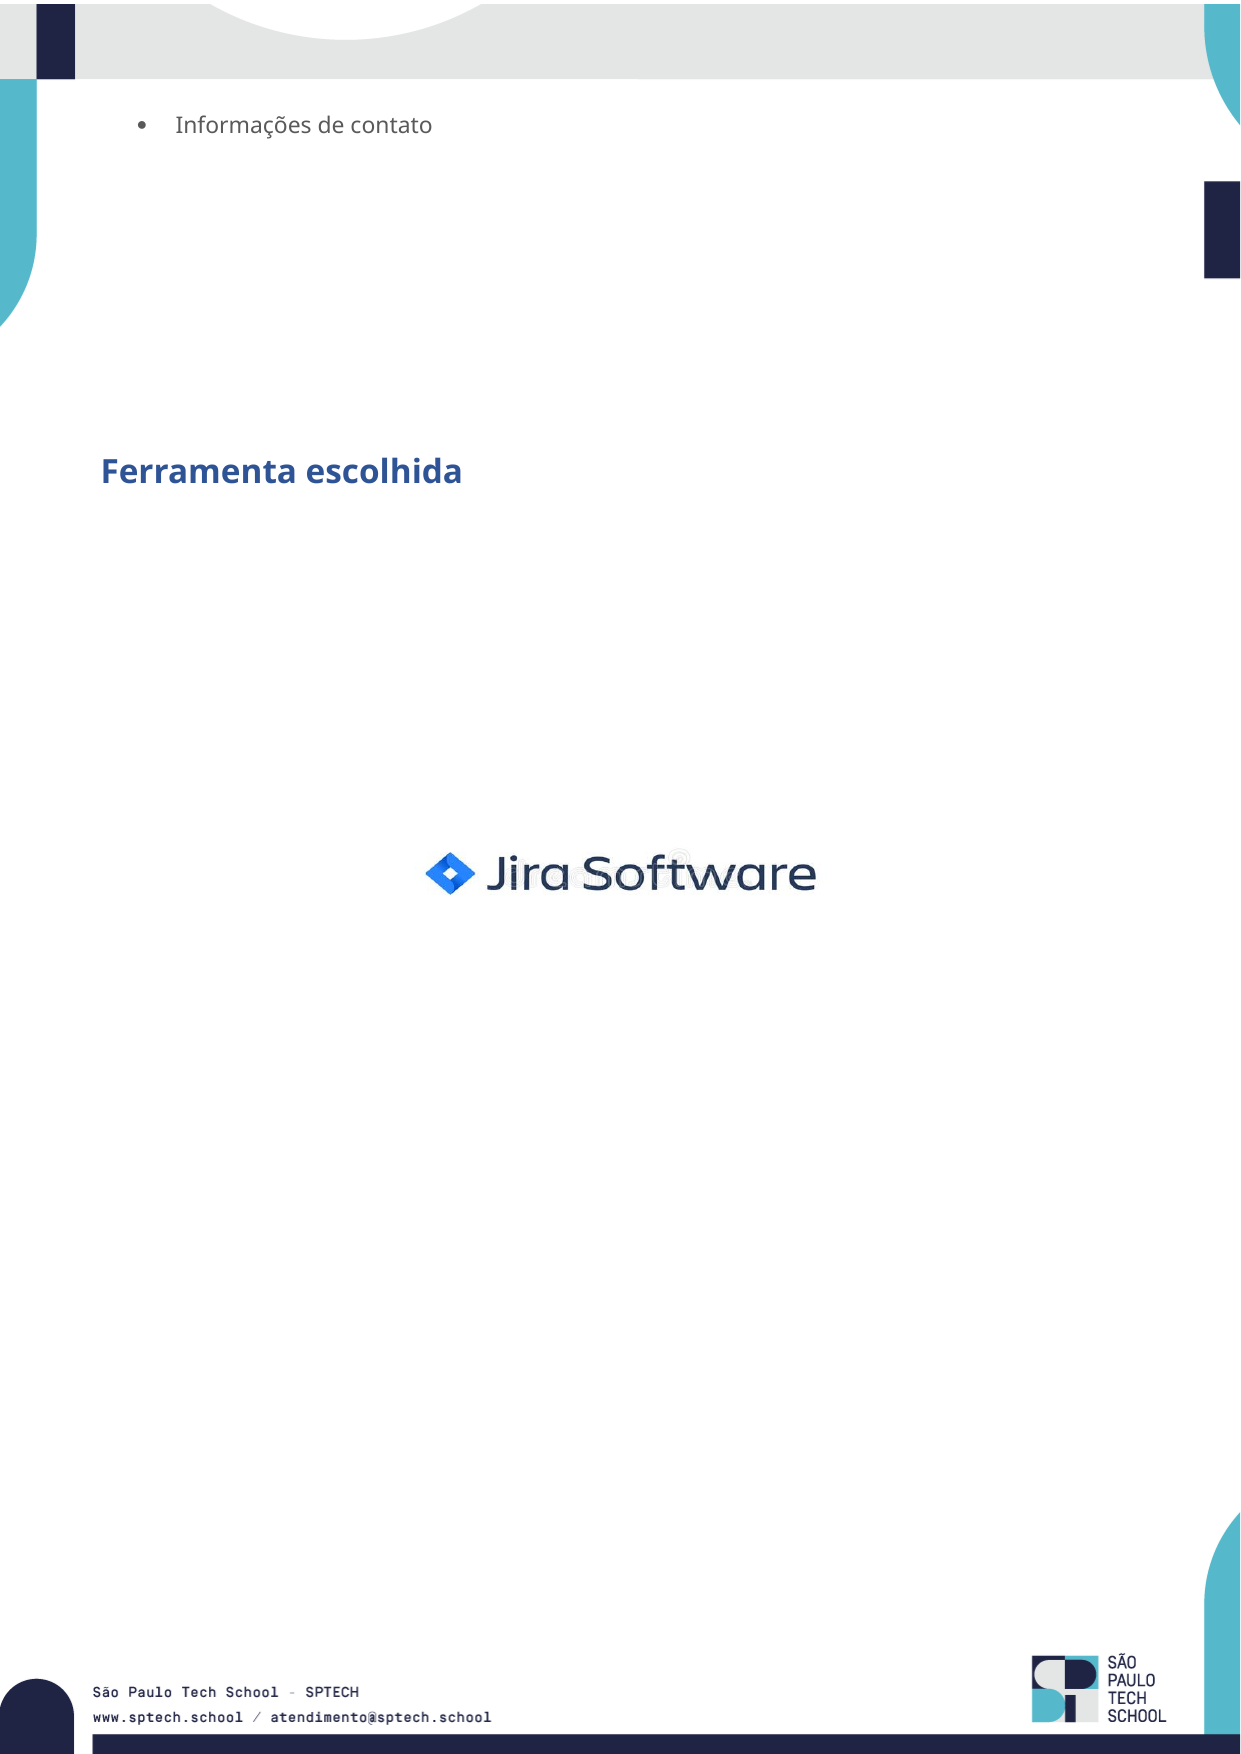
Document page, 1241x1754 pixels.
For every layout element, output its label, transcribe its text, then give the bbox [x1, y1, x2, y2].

list Informações de contato [138, 109, 1140, 141]
subtitle Ferramenta escolhida [100, 448, 1140, 493]
picture [0, 4, 1241, 1754]
